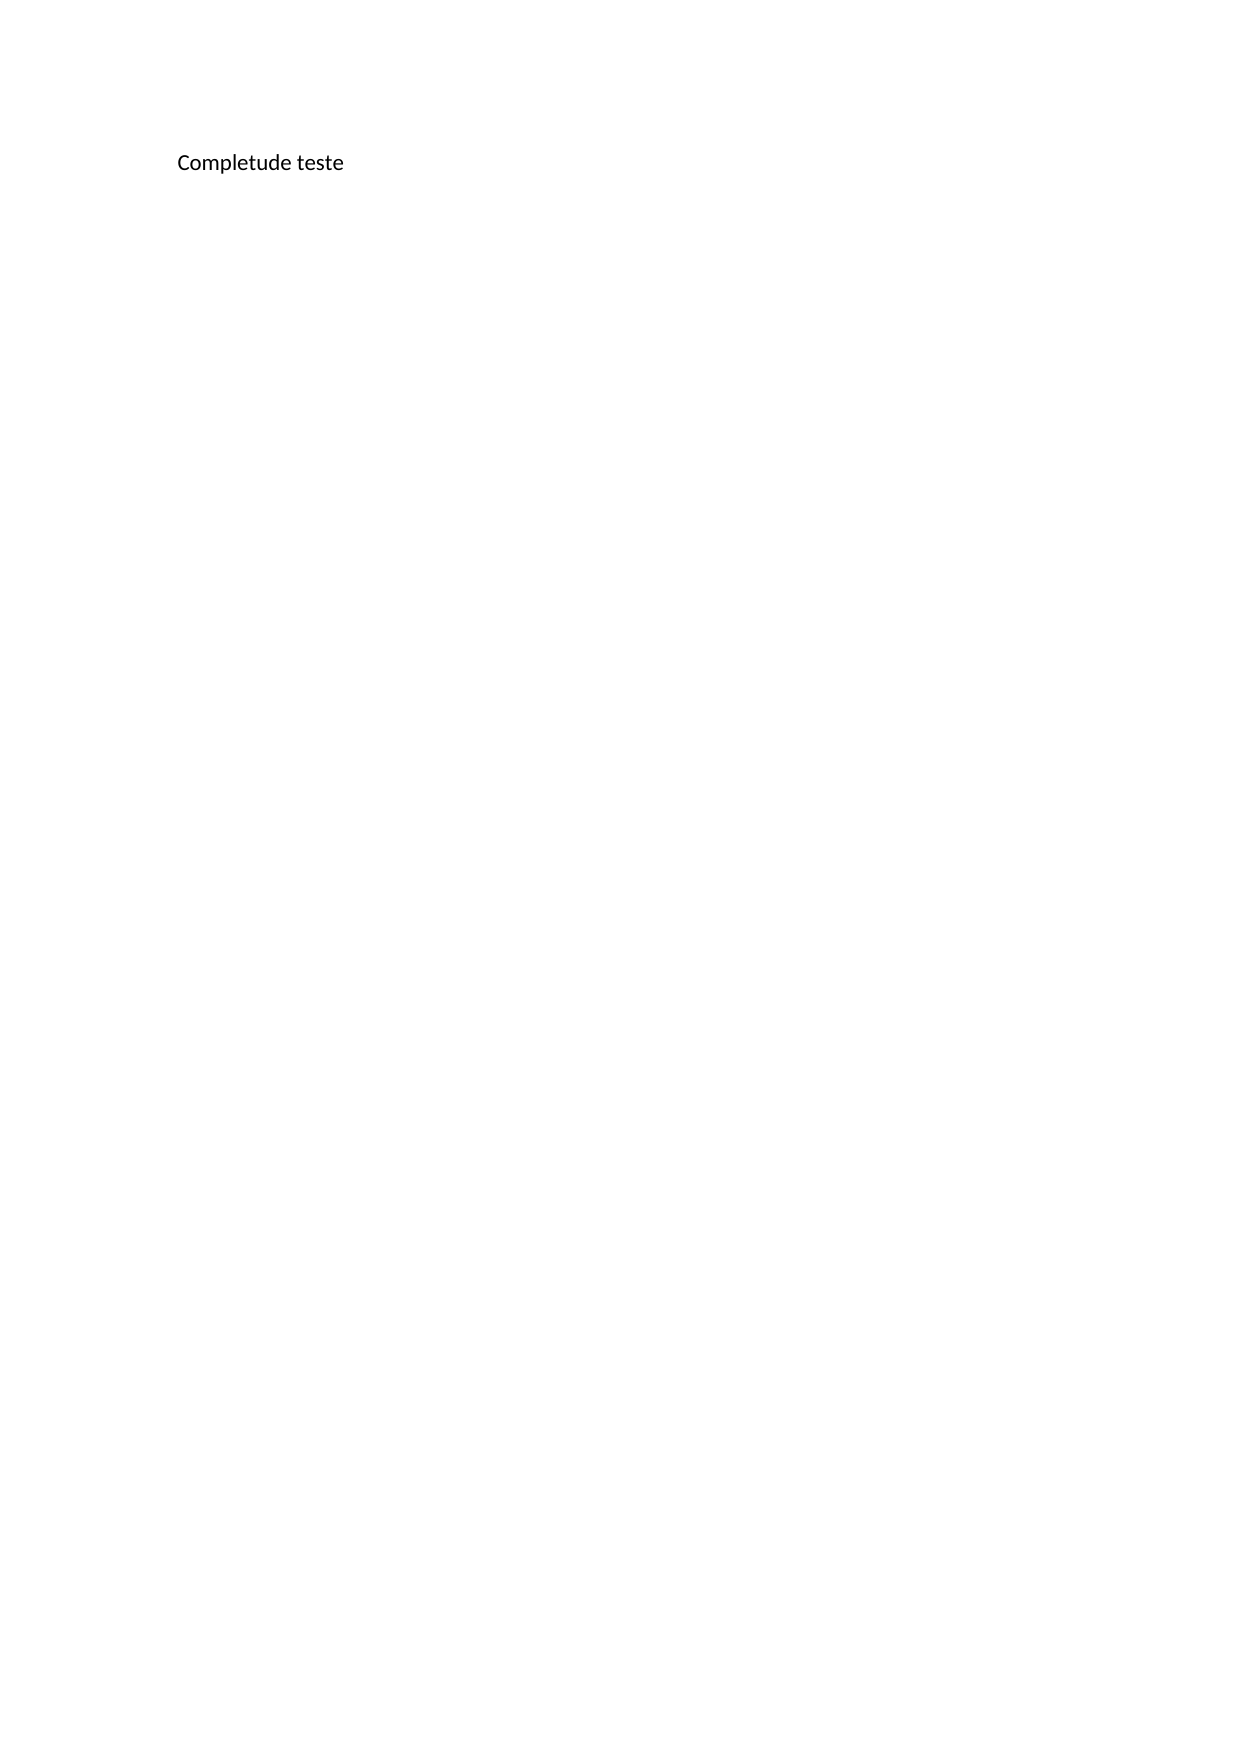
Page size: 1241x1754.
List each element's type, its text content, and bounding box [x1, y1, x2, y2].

text Completude teste [177, 148, 1063, 176]
